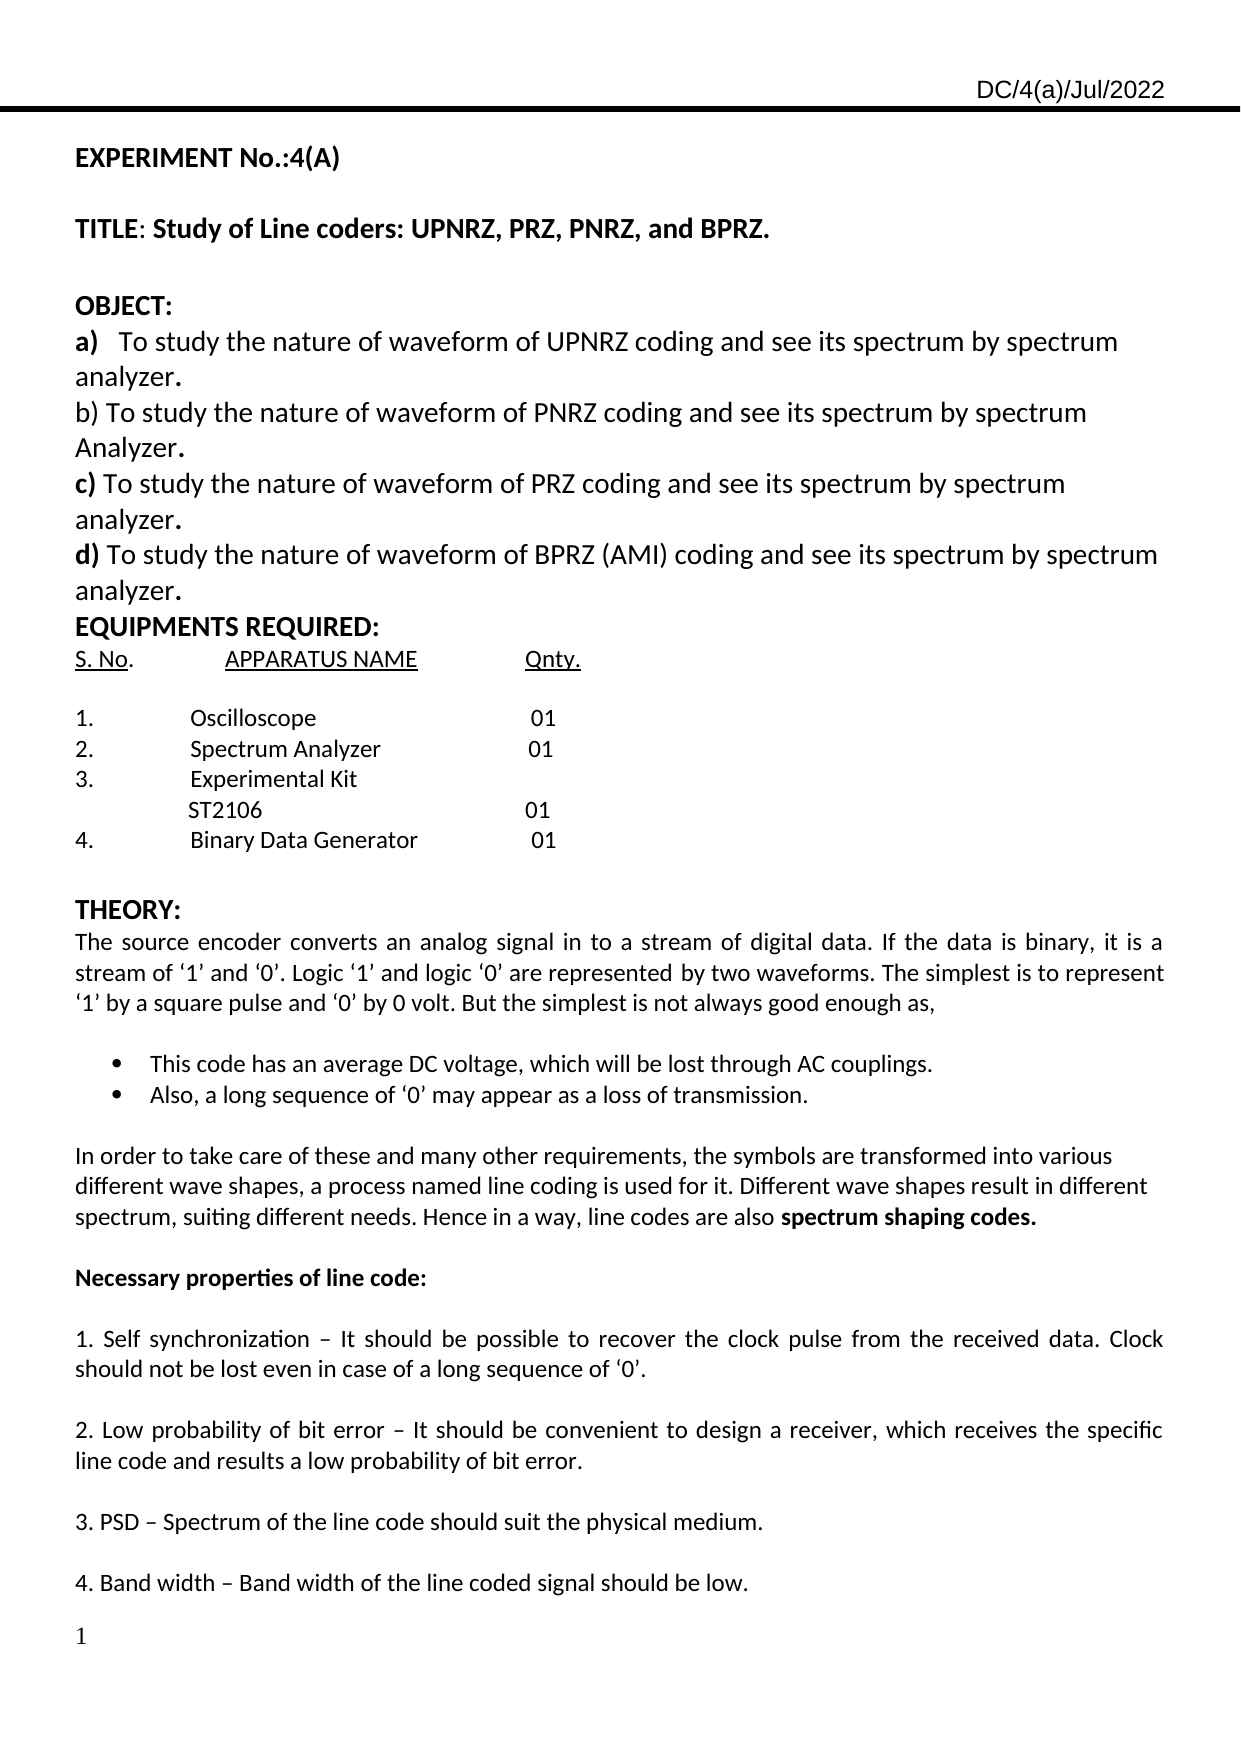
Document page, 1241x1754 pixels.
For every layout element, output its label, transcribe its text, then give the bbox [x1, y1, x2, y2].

text TITLE: Study of Line coders: UPNRZ, PRZ, PNRZ, and BPRZ. [75, 211, 1165, 246]
text b) To study the nature of waveform of PNRZ coding and see its spectrum by spectrum [75, 394, 1165, 429]
text The source encoder converts an analog signal in to a stream of digital data. If the data is binary, it is a stream of ‘1’ and ‘0’. Logic ‘1’ and logic ‘0’ are represented by two waveforms. The simplest is to represent ‘1’ by a square pulse and ‘0’ by 0 volt. But the simplest is not always good enough as, [75, 926, 1165, 1018]
list This code has an average DC voltage, which will be lost through AC couplings. [112, 1048, 1165, 1079]
text S. No. APPARATUS NAME Qnty. [75, 643, 1165, 674]
text 4. Band width – Band width of the line coded signal should be low. [75, 1567, 1165, 1598]
text EQUIPMENTS REQUIRED: [75, 608, 1165, 643]
text Necessary properties of line code: [75, 1262, 1165, 1293]
list Also, a long sequence of ‘0’ may appear as a loss of transmission. [112, 1079, 1165, 1109]
text OBJECT: [75, 287, 1165, 323]
text a) To study the nature of waveform of UPNRZ coding and see its spectrum by spectrum analyzer. [75, 323, 1165, 394]
text 3. PSD – Spectrum of the line code should suit the physical medium. [75, 1506, 1165, 1537]
text d) To study the nature of waveform of BPRZ (AMI) coding and see its spectrum by spectrum analyzer. [75, 536, 1165, 608]
text THEORY: [75, 891, 1165, 926]
text DC/4(a)/Jul/2022 [75, 75, 1165, 104]
text EXPERIMENT No.:4(A) [75, 139, 1165, 175]
text c) To study the nature of waveform of PRZ coding and see its spectrum by spectrum analyzer. [75, 465, 1165, 536]
text 1. Oscilloscope 01 [75, 702, 1165, 733]
text 2. Low probability of bit error – It should be convenient to design a receiver, which receives the specific line code and results a low probability of bit error. [75, 1415, 1165, 1476]
text 1. Self synchronization – It should be possible to recover the clock pulse from the received data. Clock should not be lost even in case of a long sequence of ‘0’. [75, 1323, 1165, 1384]
text Analyzer. [75, 429, 1165, 465]
text ST2106 01 [75, 794, 1165, 824]
text 4. Binary Data Generator 01 [75, 824, 1165, 855]
text 3. Experimental Kit [75, 763, 1165, 794]
text In order to take care of these and many other requirements, the symbols are transformed into various different wave shapes, a process named line coding is used for it. Different wave shapes result in different spectrum, suiting different needs. Hence in a way, line codes are also spectrum shaping codes. [75, 1140, 1165, 1232]
text 2. Spectrum Analyzer 01 [75, 733, 1165, 763]
